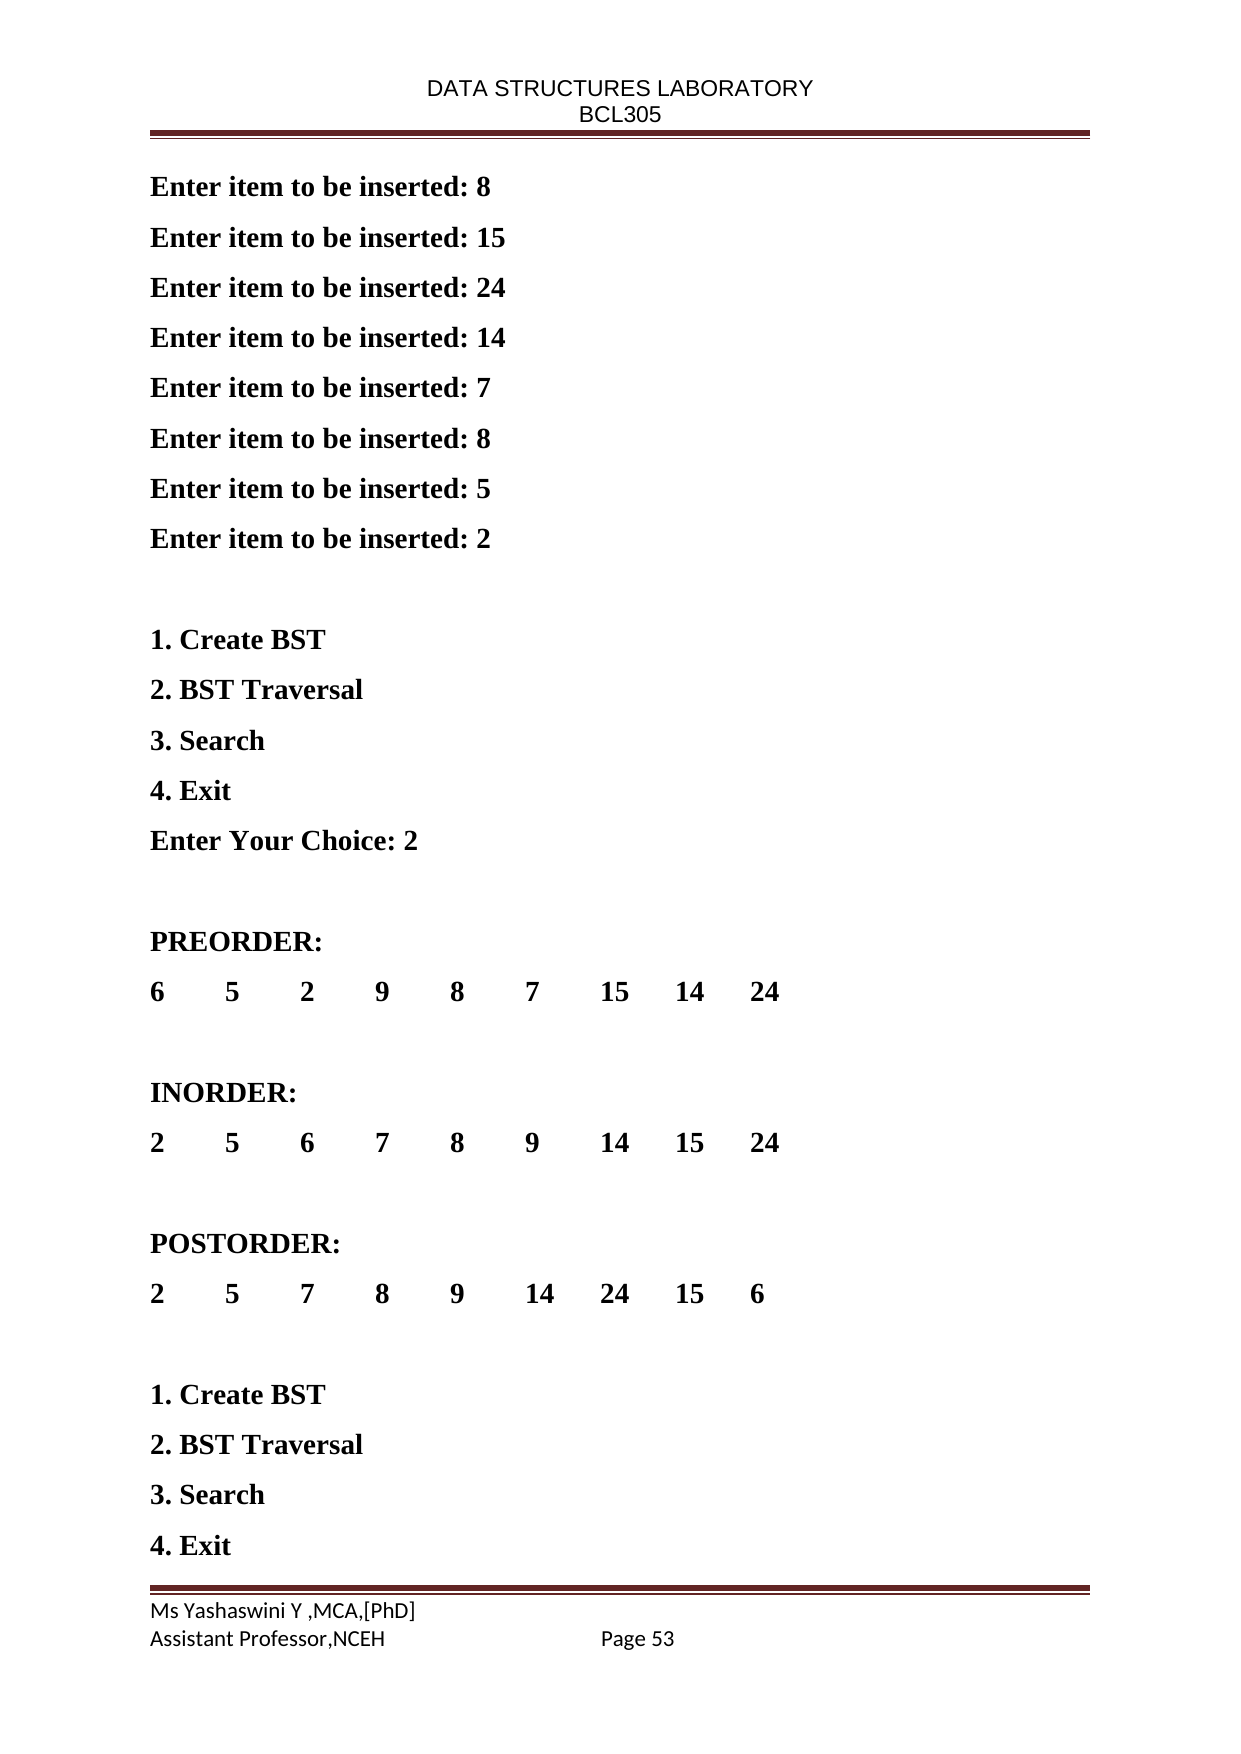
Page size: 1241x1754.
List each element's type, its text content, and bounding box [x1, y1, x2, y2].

text INORDER: [150, 1075, 1090, 1108]
text Enter Your Choice: 2 [150, 823, 1090, 857]
text Enter item to be inserted: 15 [150, 220, 1090, 253]
text Enter item to be inserted: 8 [150, 421, 1090, 454]
text Enter item to be inserted: 24 [150, 270, 1090, 303]
text 2 5 6 7 8 9 14 15 24 [150, 1125, 1090, 1159]
text 4. Exit [150, 773, 1090, 807]
text 2 5 7 8 9 14 24 15 6 [150, 1276, 1090, 1310]
text 3. Search [150, 1477, 1090, 1511]
text 1. Create BST [150, 622, 1090, 656]
text 2. BST Traversal [150, 672, 1090, 706]
text Enter item to be inserted: 8 [150, 169, 1090, 203]
text 2. BST Traversal [150, 1427, 1090, 1461]
text 1. Create BST [150, 1377, 1090, 1410]
text 3. Search [150, 723, 1090, 756]
text Enter item to be inserted: 7 [150, 371, 1090, 404]
text Enter item to be inserted: 2 [150, 522, 1090, 555]
text PREORDER: [150, 924, 1090, 958]
text Enter item to be inserted: 5 [150, 471, 1090, 505]
text 4. Exit [150, 1528, 1090, 1561]
text Enter item to be inserted: 14 [150, 320, 1090, 354]
text 6 5 2 9 8 7 15 14 24 [150, 974, 1090, 1008]
text POSTORDER: [150, 1226, 1090, 1259]
